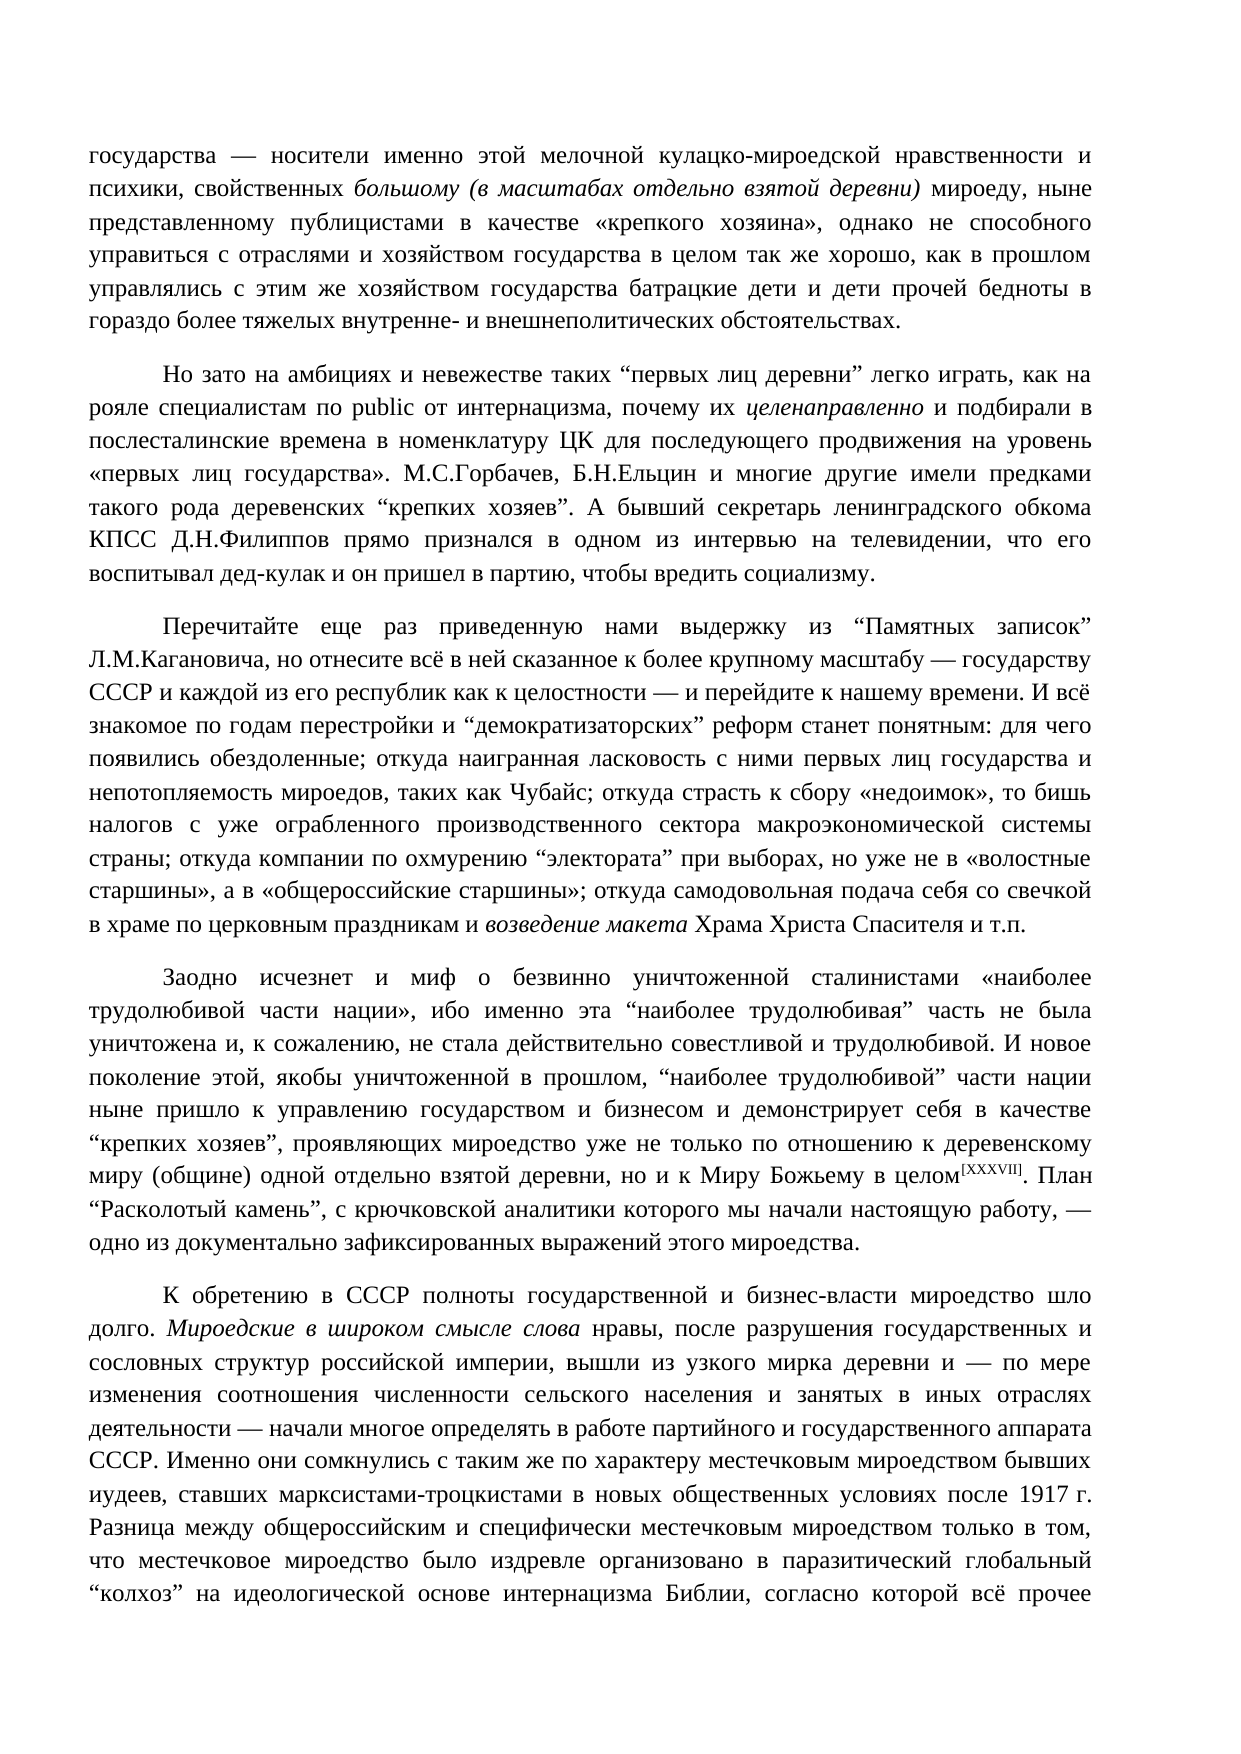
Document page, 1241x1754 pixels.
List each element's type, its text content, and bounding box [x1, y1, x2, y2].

list Заодно исчезнет и миф о безвинно уничтоженной сталинистами «наиболее трудолюбивой части нации», ибо именно эта “наиболее трудолюбивая” часть не была уничтожена и, к сожалению, не стала действительно совестливой и трудолюбивой. И новое поколение этой, якобы уничтоженной в прошлом, “наиболее трудолюбивой” части нации ныне пришло к управлению государством и бизнесом и демонстрирует себя в качестве “крепких хозяев”, проявляющих мироедство уже не только по отношению к деревенскому миру (общине) одной отдельно взятой деревни, но и к Миру Божьему в целом[XXXVII]. План “Расколотый камень”, с крючковской аналитики которого мы начали настоящую работу, — одно из документально зафиксированных выражений этого мироедства. [89, 962, 1092, 1255]
list Перечитайте еще раз приведенную нами выдержку из “Памятных записок” Л.М.Кагановича, но отнесите всё в ней сказанное к более крупному масштабу — государству СССР и каждой из его республик как к целостности — и перейдите к нашему времени. И всё знакомое по годам перестройки и “демократизаторских” реформ станет понятным: для чего появились обездоленные; откуда наигранная ласковость с ними первых лиц государства и непотопляемость мироедов, таких как Чубайс; откуда страсть к сбору «недоимок», то бишь налогов с уже ограбленного производственного сектора макроэкономической системы страны; откуда компании по охмурению “электората” при выборах, но уже не в «волостные старшины», а в «общероссийские старшины»; откуда самодовольная подача себя со свечкой в храме по церковным праздникам и возведение макета Храма Христа Спасителя и т.п. [89, 611, 1092, 937]
list Но зато на амбициях и невежестве таких “первых лиц деревни” легко играть, как на рояле специалистам по public от интернацизма, почему их целенаправленно и подбирали в послесталинские времена в номенклатуру ЦК для последующего продвижения на уровень «первых лиц государства». М.С.Горбачев, Б.Н.Ельцин и многие другие имели предками такого рода деревенских “крепких хозяев”. А бывший секретарь ленинградского обкома КПСС Д.Н.Филиппов прямо признался в одном из интервью на телевидении, что его воспитывал дед-кулак и он пришел в партию, чтобы вредить социализму. [89, 359, 1092, 586]
